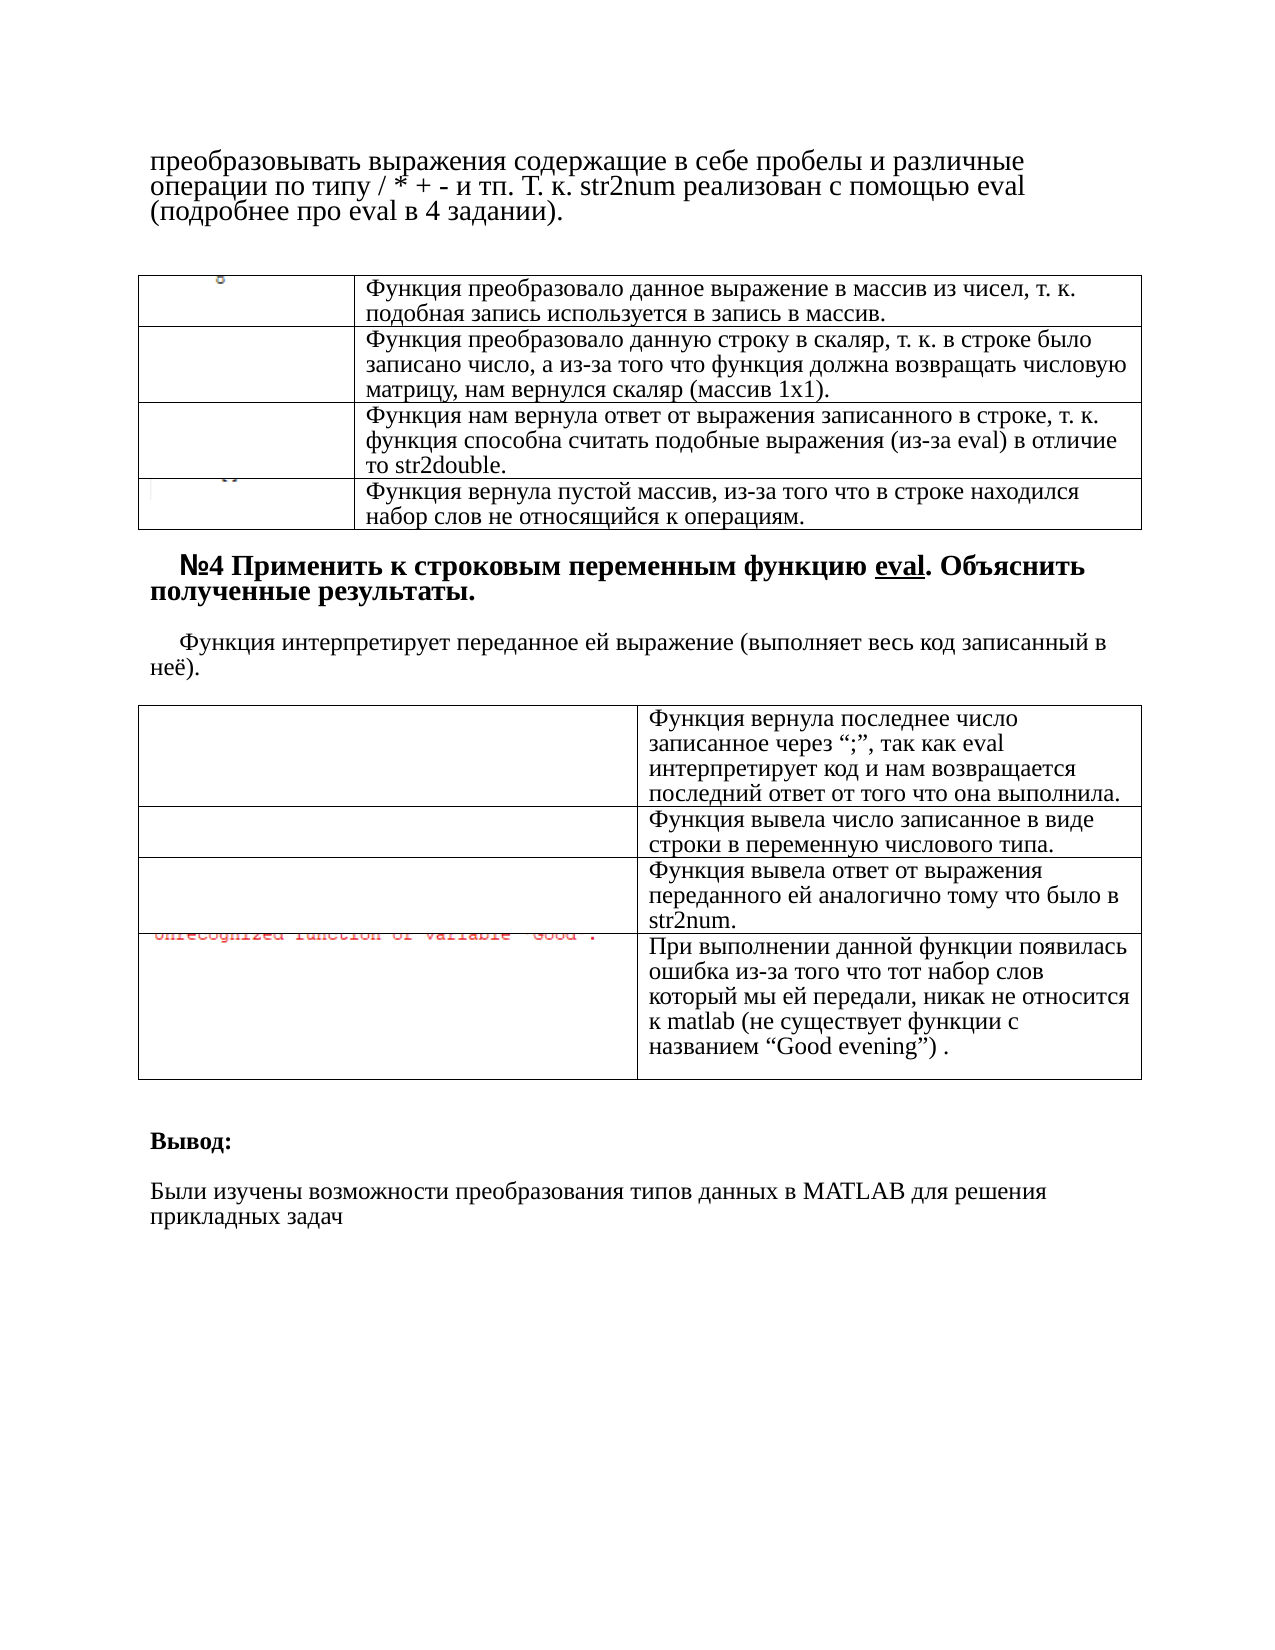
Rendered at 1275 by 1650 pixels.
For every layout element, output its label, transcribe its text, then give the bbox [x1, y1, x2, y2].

table_header Функция преобразовало данное выражение в массив из чисел, т. к. подобная запись используется в запись в массив. [355, 276, 1141, 326]
table_cell [139, 807, 637, 857]
text №4 Применить к строковым переменным функцию eval. Объяснить полученные результаты. [150, 555, 1125, 605]
table_cell Функция вывела ответ от выражения переданного ей аналогично тому что было в str2num. [638, 858, 1141, 933]
table_header [139, 276, 354, 326]
table_cell Функция нам вернула ответ от выражения записанного в строке, т. к. функция способна считать подобные выражения (из-за eval) в отличие то str2double. [355, 403, 1141, 478]
table_cell [139, 327, 354, 402]
table_cell [139, 858, 637, 933]
table_cell [139, 403, 354, 478]
table_cell [139, 934, 637, 1079]
table_header Функция вернула последнее число записанное через “;”, так как eval интерпретирует код и нам возвращается последний ответ от того что она выполнила. [638, 706, 1141, 806]
table_cell [139, 479, 354, 529]
table_cell Функция преобразовало данную строку в скаляр, т. к. в строке было записано число, а из-за того что функция должна возвращать числовую матрицу, нам вернулся скаляр (массив 1x1). [355, 327, 1141, 402]
text Функция интерпретирует переданное ей выражение (выполняет весь код записанный в неё). [150, 630, 1125, 680]
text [150, 150, 1125, 225]
table_header [139, 706, 637, 806]
text Были изучены возможности преобразования типов данных в MATLAB для решения прикладных задач [150, 1180, 1125, 1230]
table_cell При выполнении данной функции появилась ошибка из-за того что тот набор слов который мы ей передали, никак не относится к matlab (не существует функции с названием “Good evening”) . [638, 934, 1141, 1079]
table_cell Функция вывела число записанное в виде строки в переменную числового типа. [638, 807, 1141, 857]
table_cell Функция вернула пустой массив, из-за того что в строке находился набор слов не относящийся к операциям. [355, 479, 1141, 529]
text Вывод: [150, 1130, 1125, 1155]
